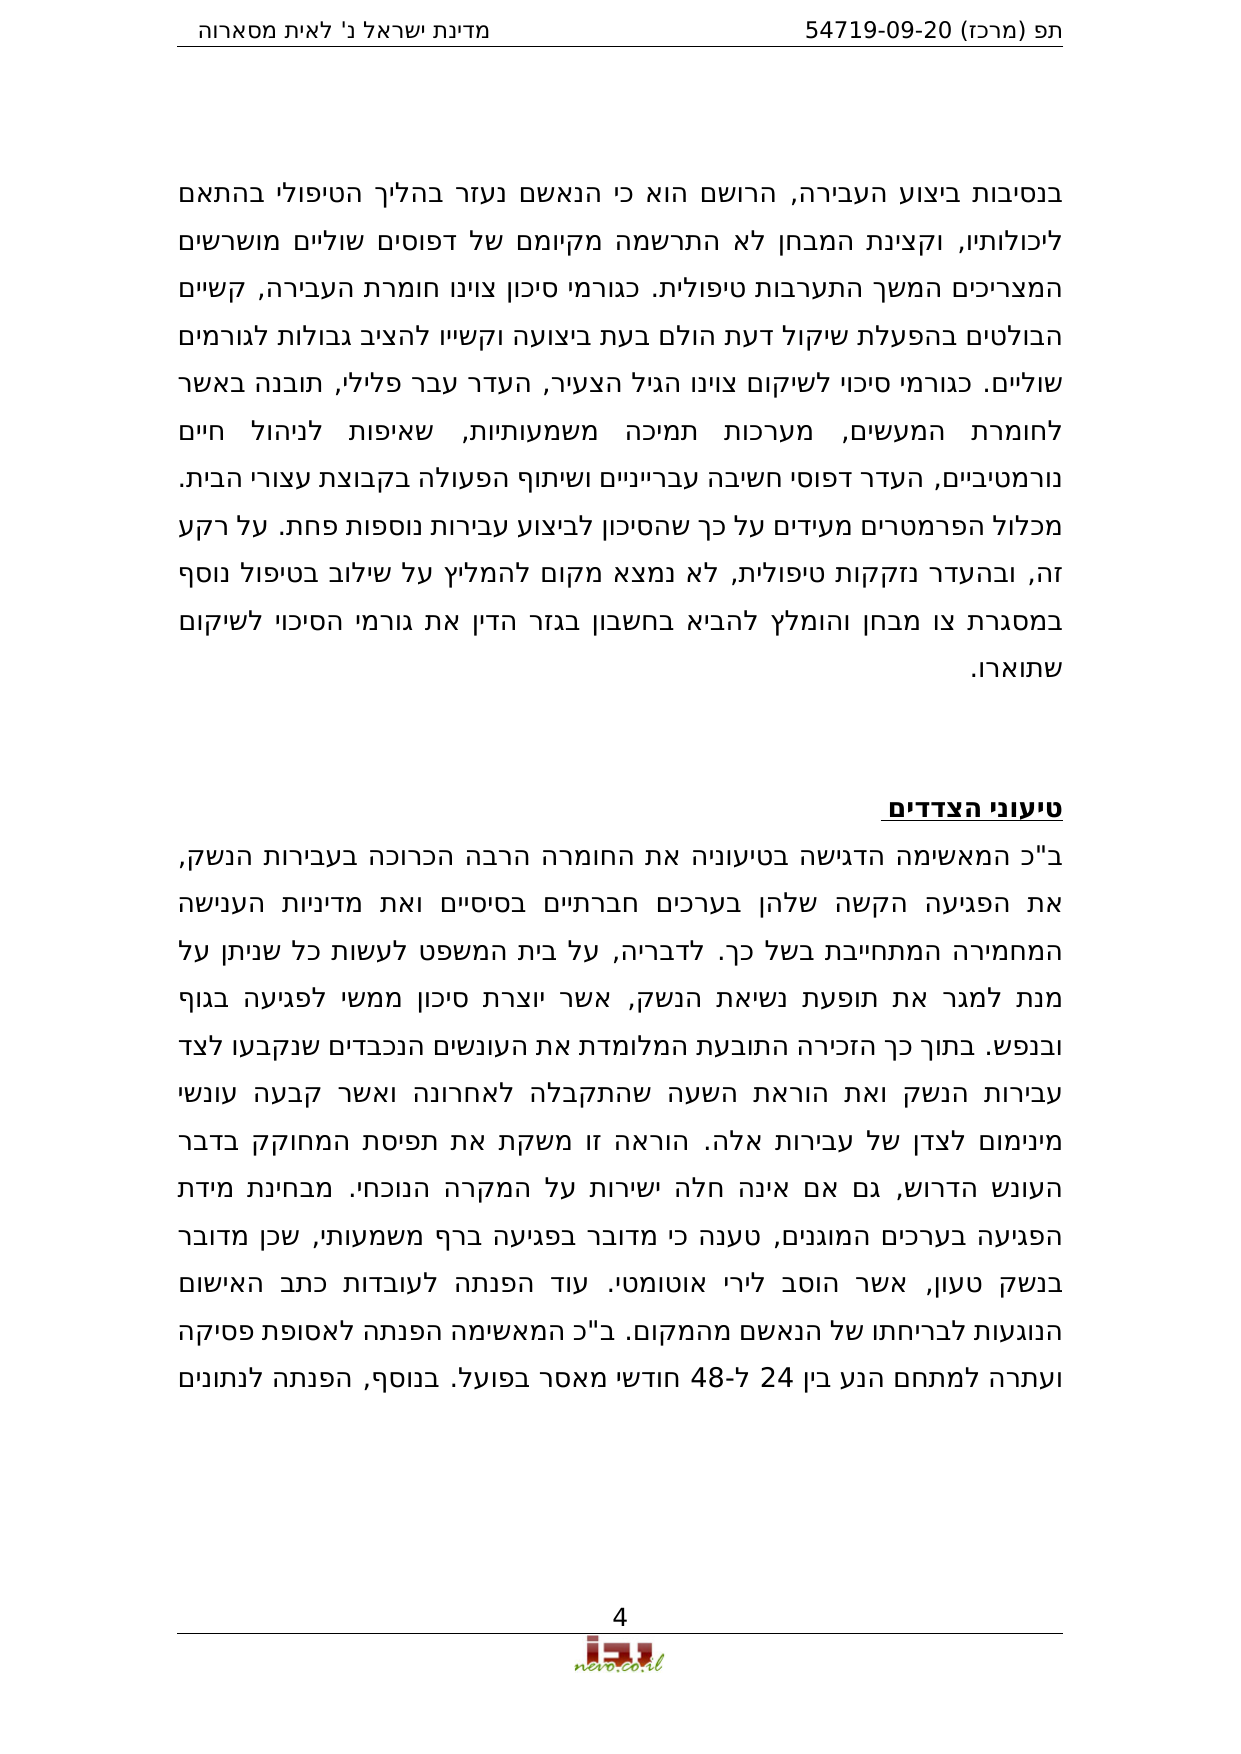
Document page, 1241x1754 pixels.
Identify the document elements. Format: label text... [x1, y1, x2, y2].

picture [574, 1635, 666, 1673]
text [177, 177, 1063, 684]
text טיעוני הצדדים [177, 793, 1063, 824]
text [177, 840, 1063, 1394]
